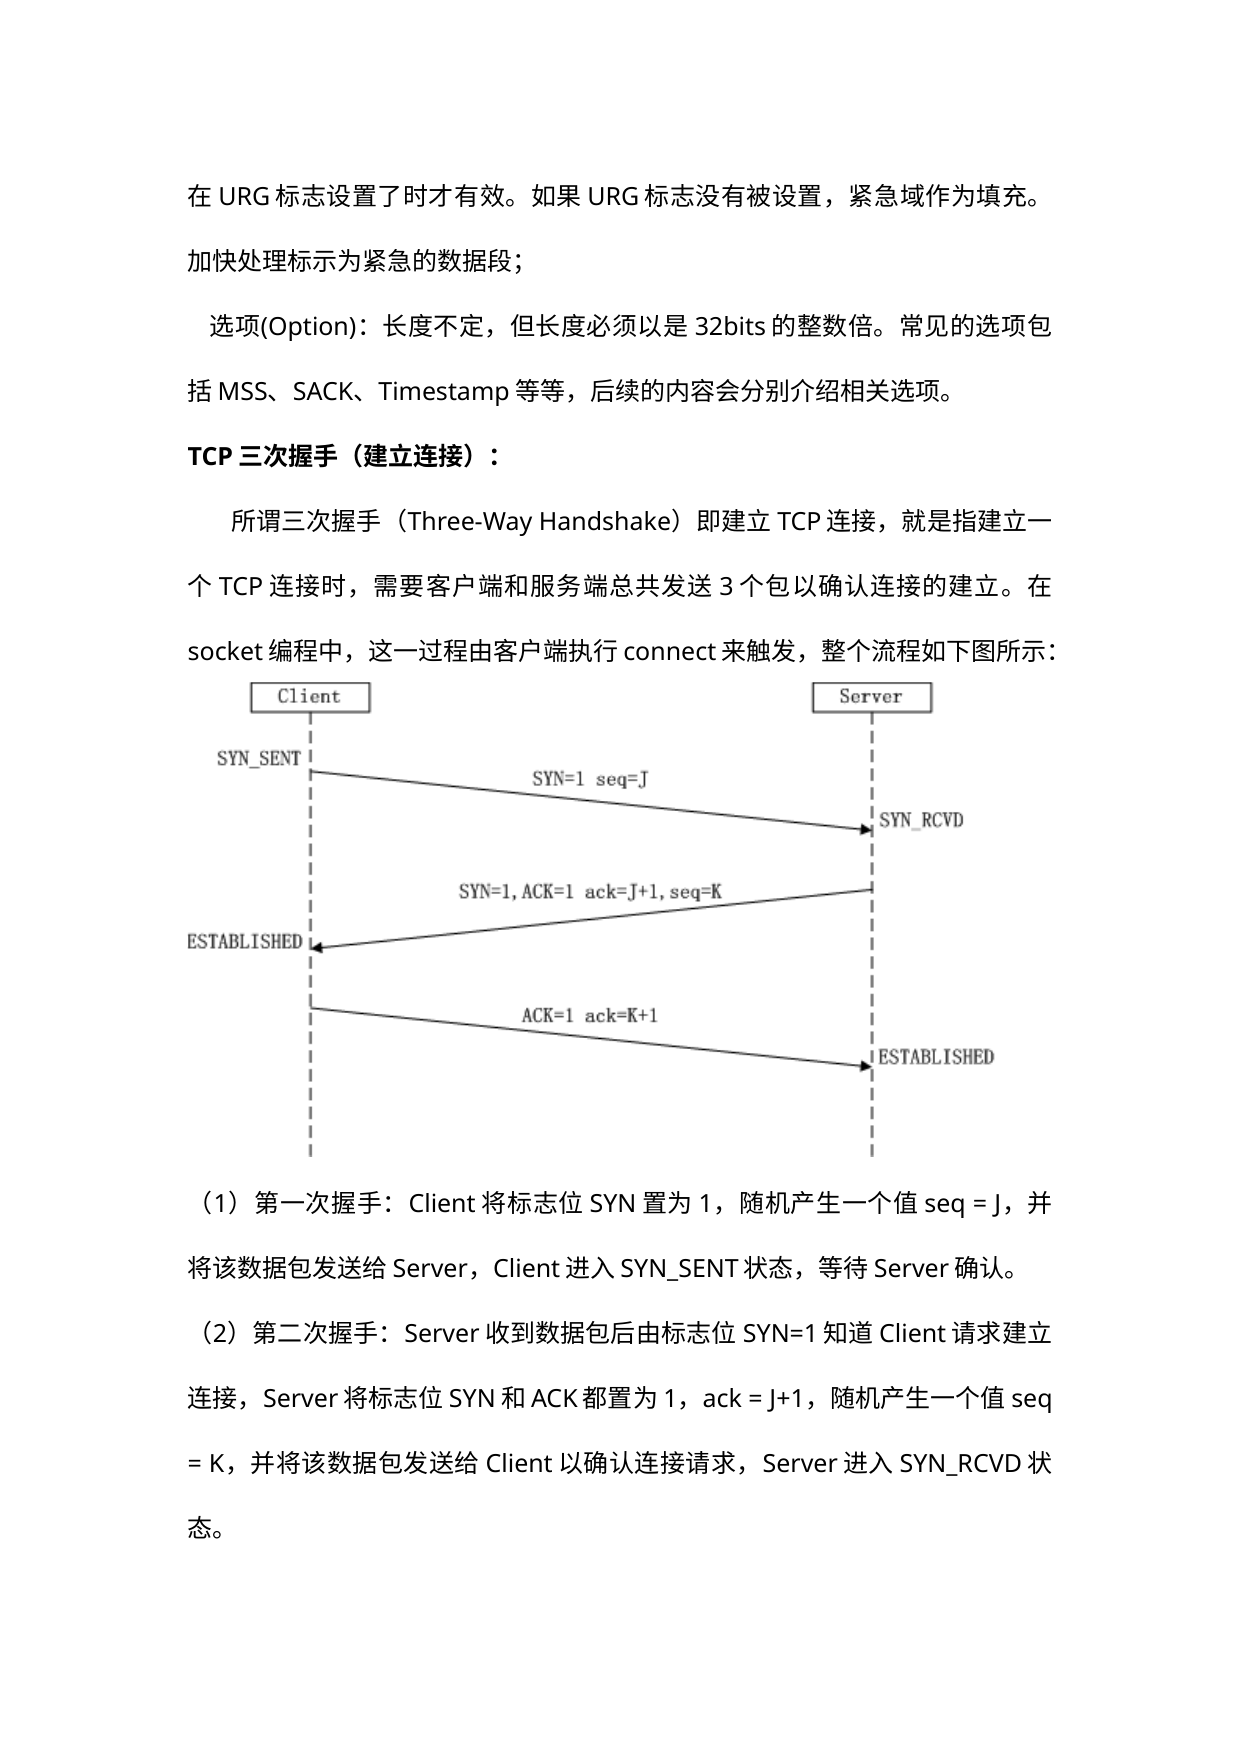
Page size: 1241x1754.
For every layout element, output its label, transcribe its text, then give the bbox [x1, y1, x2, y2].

text （2）第二次握手：Server收到数据包后由标志位SYN=1知道Client请求建立连接，Server将标志位SYN和ACK都置为1，ack = J+1，随机产生一个值seq = K，并将该数据包发送给Client以确认连接请求，Server进入SYN_RCVD状态。 [187, 1299, 1053, 1559]
text （1）第一次握手：Client将标志位SYN置为1，随机产生一个值seq = J，并将该数据包发送给Server，Client进入SYN_SENT状态，等待Server确认。 [187, 1169, 1053, 1299]
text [187, 162, 1053, 292]
text 选项(Option)：长度不定，但长度必须以是32bits的整数倍。常见的选项包括MSS、SACK、Timestamp等等，后续的内容会分别介绍相关选项。 [187, 292, 1053, 422]
text 所谓三次握手（Three-Way Handshake）即建立TCP连接，就是指建立一个TCP连接时，需要客户端和服务端总共发送3个包以确认连接的建立。在socket编程中，这一过程由客户端执行connect来触发，整个流程如下图所示： [187, 487, 1053, 682]
text TCP三次握手（建立连接）： [187, 422, 1053, 487]
picture [187, 682, 996, 1157]
